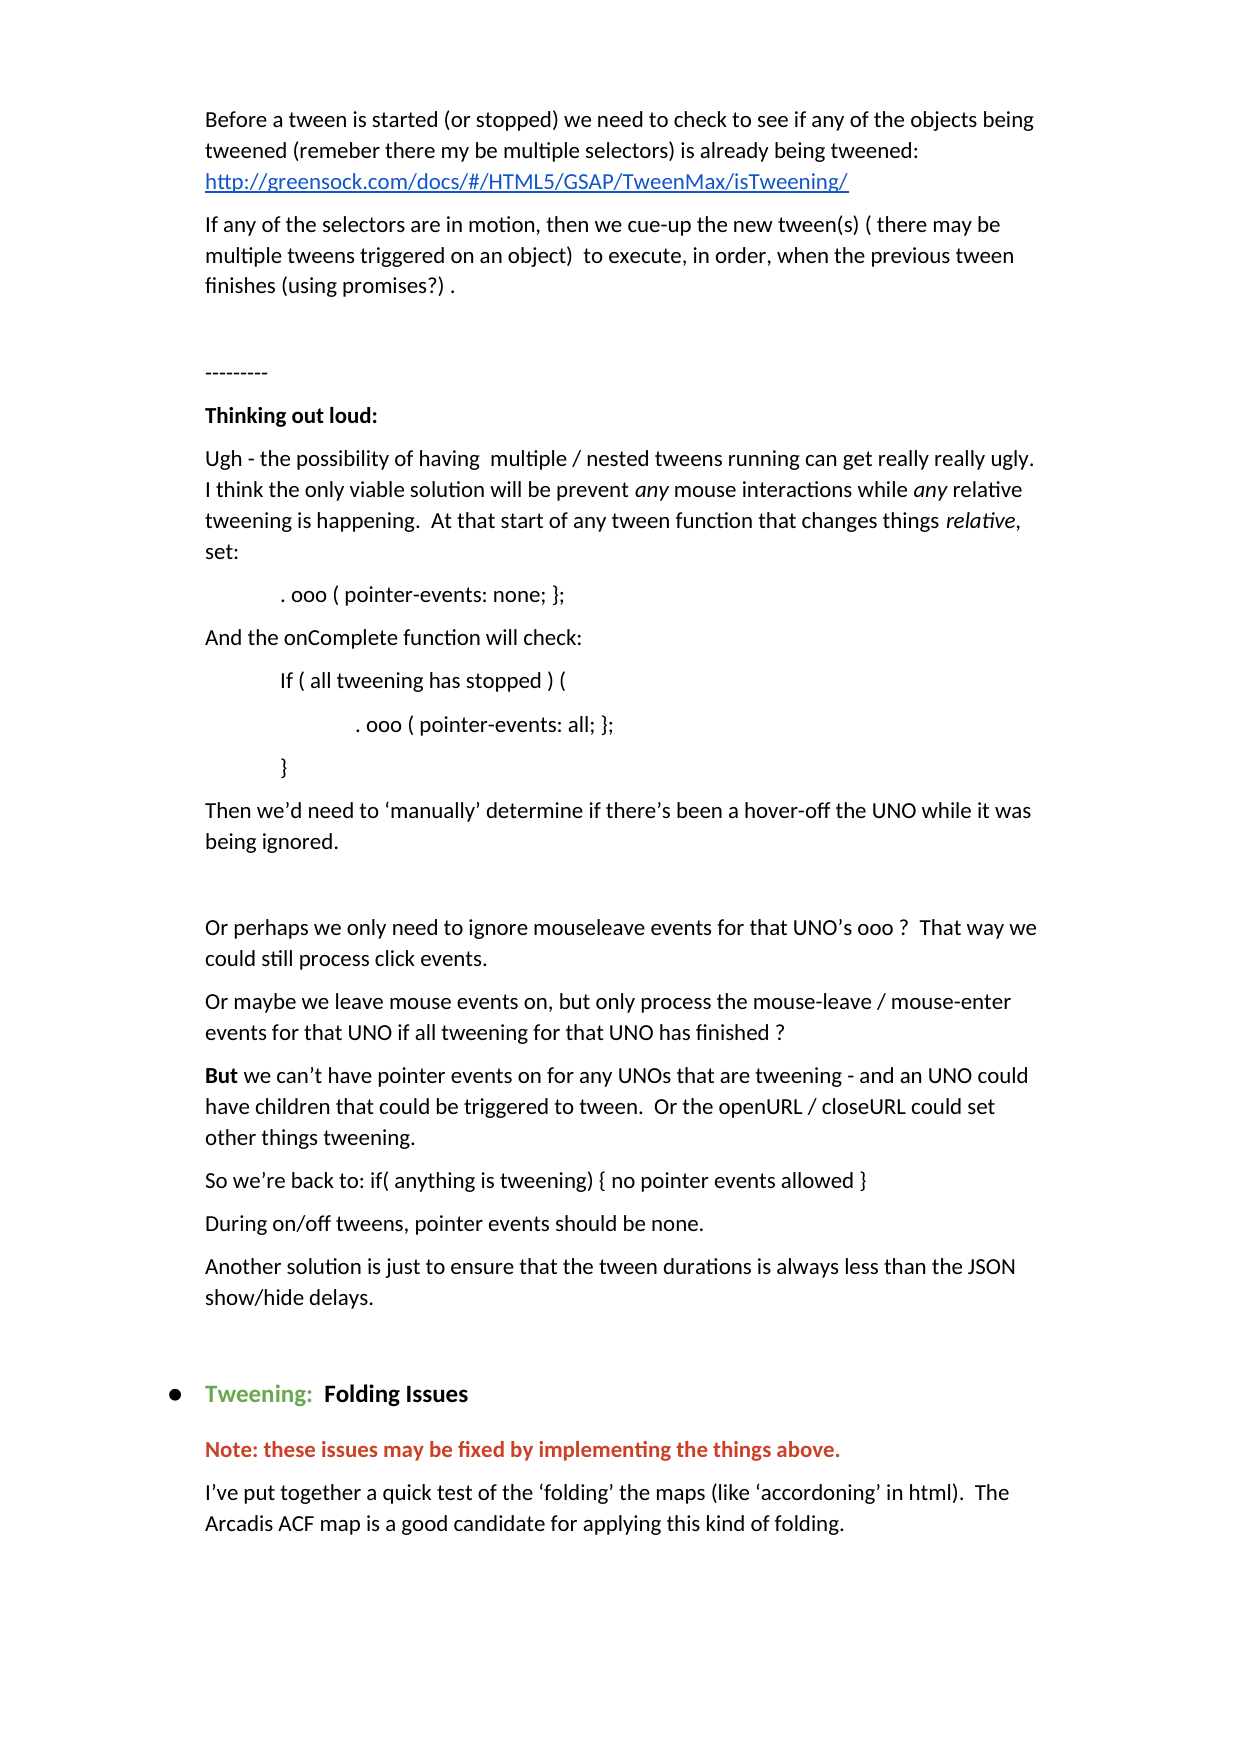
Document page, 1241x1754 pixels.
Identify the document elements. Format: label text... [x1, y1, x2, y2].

text Another solution is just to ensure that the tween durations is always less than the JSON show/hide delays. [205, 1252, 1049, 1311]
text Thinking out loud: [205, 401, 1049, 429]
text Note: these issues may be fixed by implementing the things above. [205, 1435, 1049, 1463]
text But we can’t have pointer events on for any UNOs that are tweening - and an UNO could have children that could be triggered to tween. Or the openURL / closeURL could set other things tweening. [205, 1061, 1049, 1151]
subtitle Tweening: Folding Issues [167, 1378, 1049, 1408]
text Before a tween is started (or stopped) we need to check to see if any of the objects being tweened (remeber there my be multiple selectors) is already being tweened: http://greensock.com/docs/#/HTML5/GSAP/TweenMax/isTweening/ [205, 106, 1049, 195]
text Or maybe we leave mouse events on, but only process the mouse-leave / mouse-enter events for that UNO if all tweening for that UNO has finished ? [205, 987, 1049, 1046]
text If any of the selectors are in motion, then we cue-up the new tween(s) ( there may be multiple tweens triggered on an object) to execute, in order, when the previous tween finishes (using promises?) . [205, 210, 1049, 300]
text } [205, 753, 1049, 781]
text --------- [205, 358, 1049, 386]
text So we’re back to: if( anything is tweening) { no pointer events allowed } [205, 1166, 1049, 1194]
text Or perhaps we only need to ignore mouseleave events for that UNO’s ooo ? That way we could still process click events. [205, 913, 1049, 972]
text Ugh - the possibility of having multiple / nested tweens running can get really really ugly. I think the only viable solution will be prevent any mouse interactions while any relative tweening is happening. At that start of any tween function that changes things relative, set: [205, 444, 1049, 565]
text During on/off tweens, pointer events should be none. [205, 1209, 1049, 1237]
text And the onComplete function will check: [205, 623, 1049, 651]
text I’ve put together a quick test of the ‘folding’ the maps (like ‘accordoning’ in html). The Arcadis ACF map is a good candidate for applying this kind of folding. [205, 1478, 1049, 1537]
text Then we’d need to ‘manually’ determine if there’s been a hover-off the UNO while it was being ignored. [205, 796, 1049, 855]
text . ooo ( pointer-events: none; }; [205, 580, 1049, 608]
text If ( all tweening has stopped ) ( [205, 666, 1049, 694]
text . ooo ( pointer-events: all; }; [205, 710, 1049, 738]
